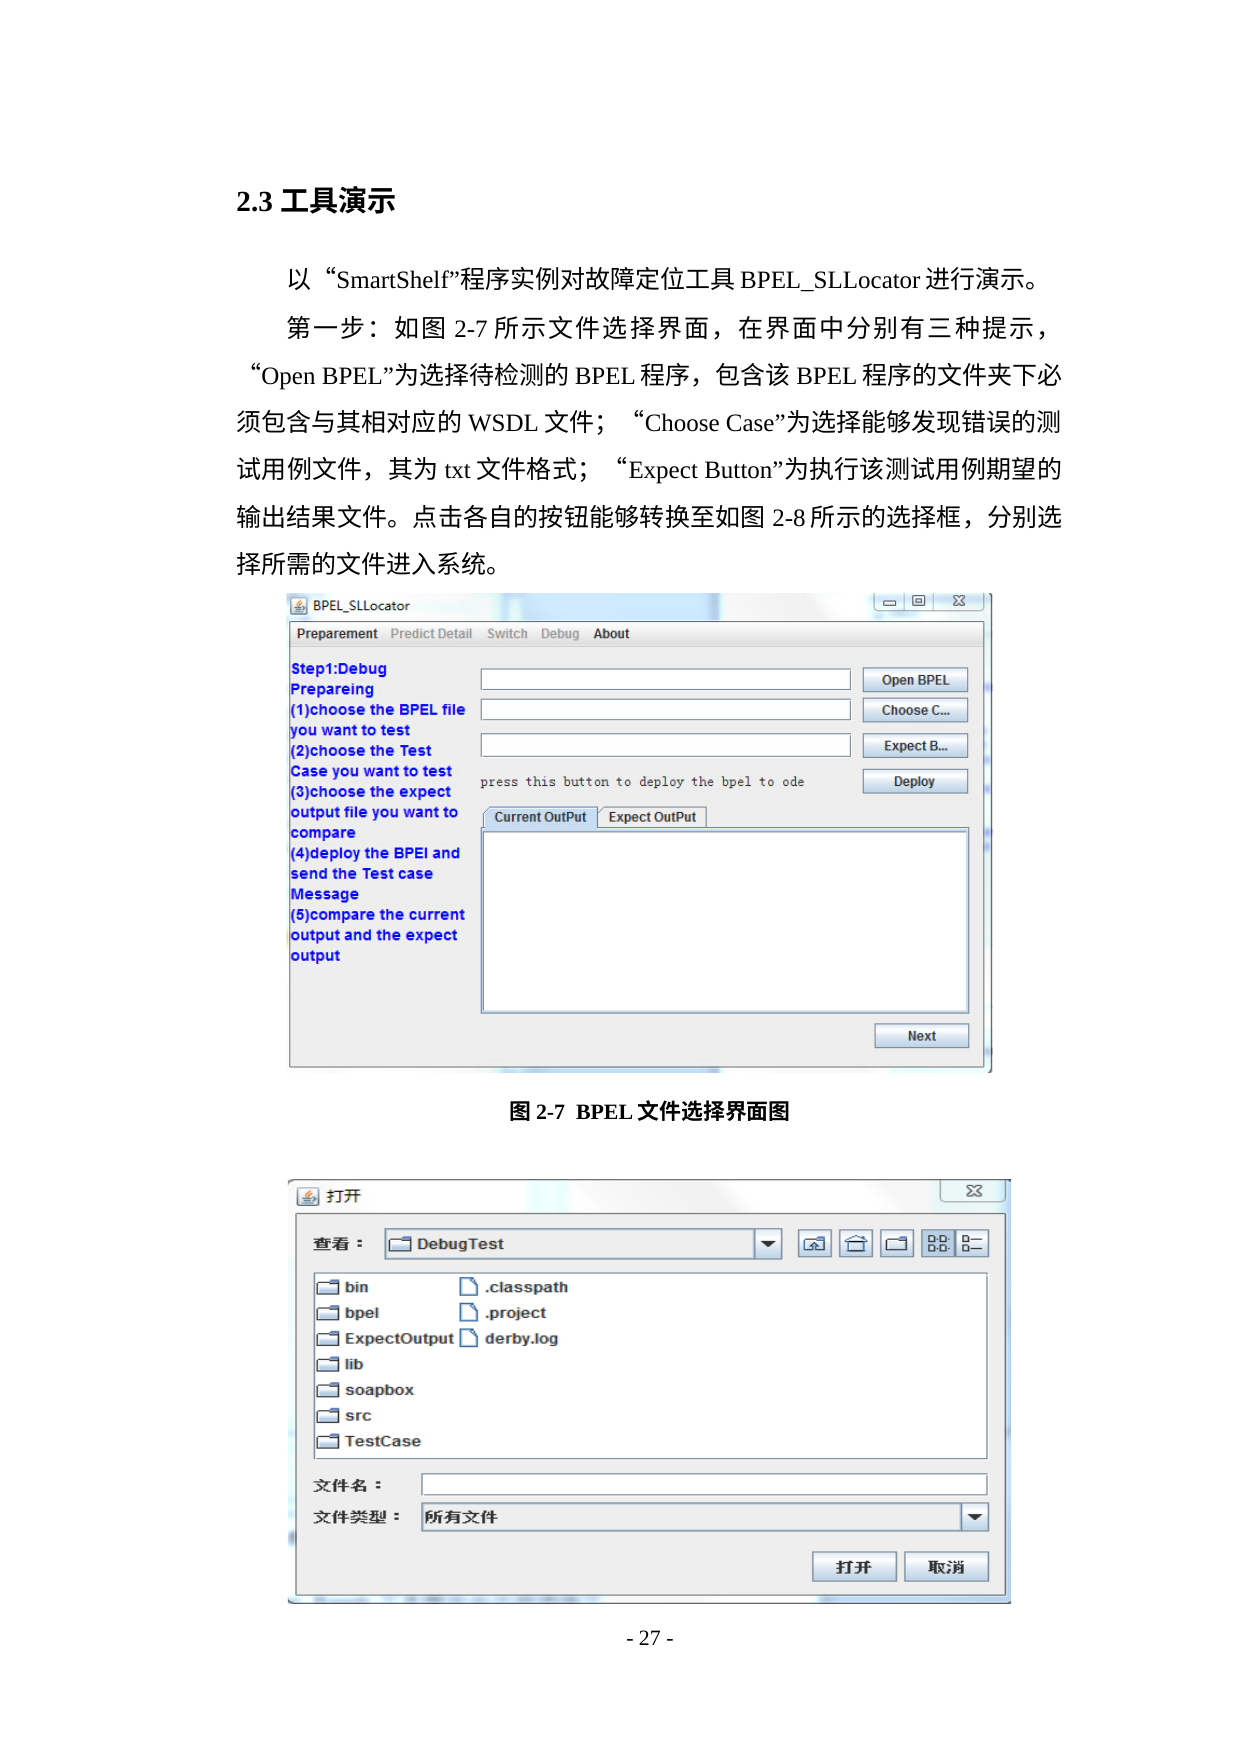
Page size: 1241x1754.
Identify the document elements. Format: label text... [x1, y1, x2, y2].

picture [287, 1179, 1012, 1604]
text 以“SmartShelf”程序实例对故障定位工具BPEL_SLLocator进行演示。 [236, 259, 1063, 295]
text 工具演示 [236, 177, 1063, 219]
text 图 2-7 BPEL文件选择界面图 [236, 1094, 1063, 1126]
picture [286, 593, 993, 1073]
text 第一步：如图2-7所示文件选择界面，在界面中分别有三种提示，“Open BPEL”为选择待检测的BPEL程序，包含该BPEL程序的文件夹下必须包含与其相对应的WSDL文件；“Choose Case”为选择能够发现错误的测试用例文件，其为txt文件格式；“Expect Button”为执行该测试用例期望的输出结果文件。点击各自的按钮能够转换至如图2-8所示的选择框，分别选择所需的文件进入系统。 [236, 309, 1063, 580]
